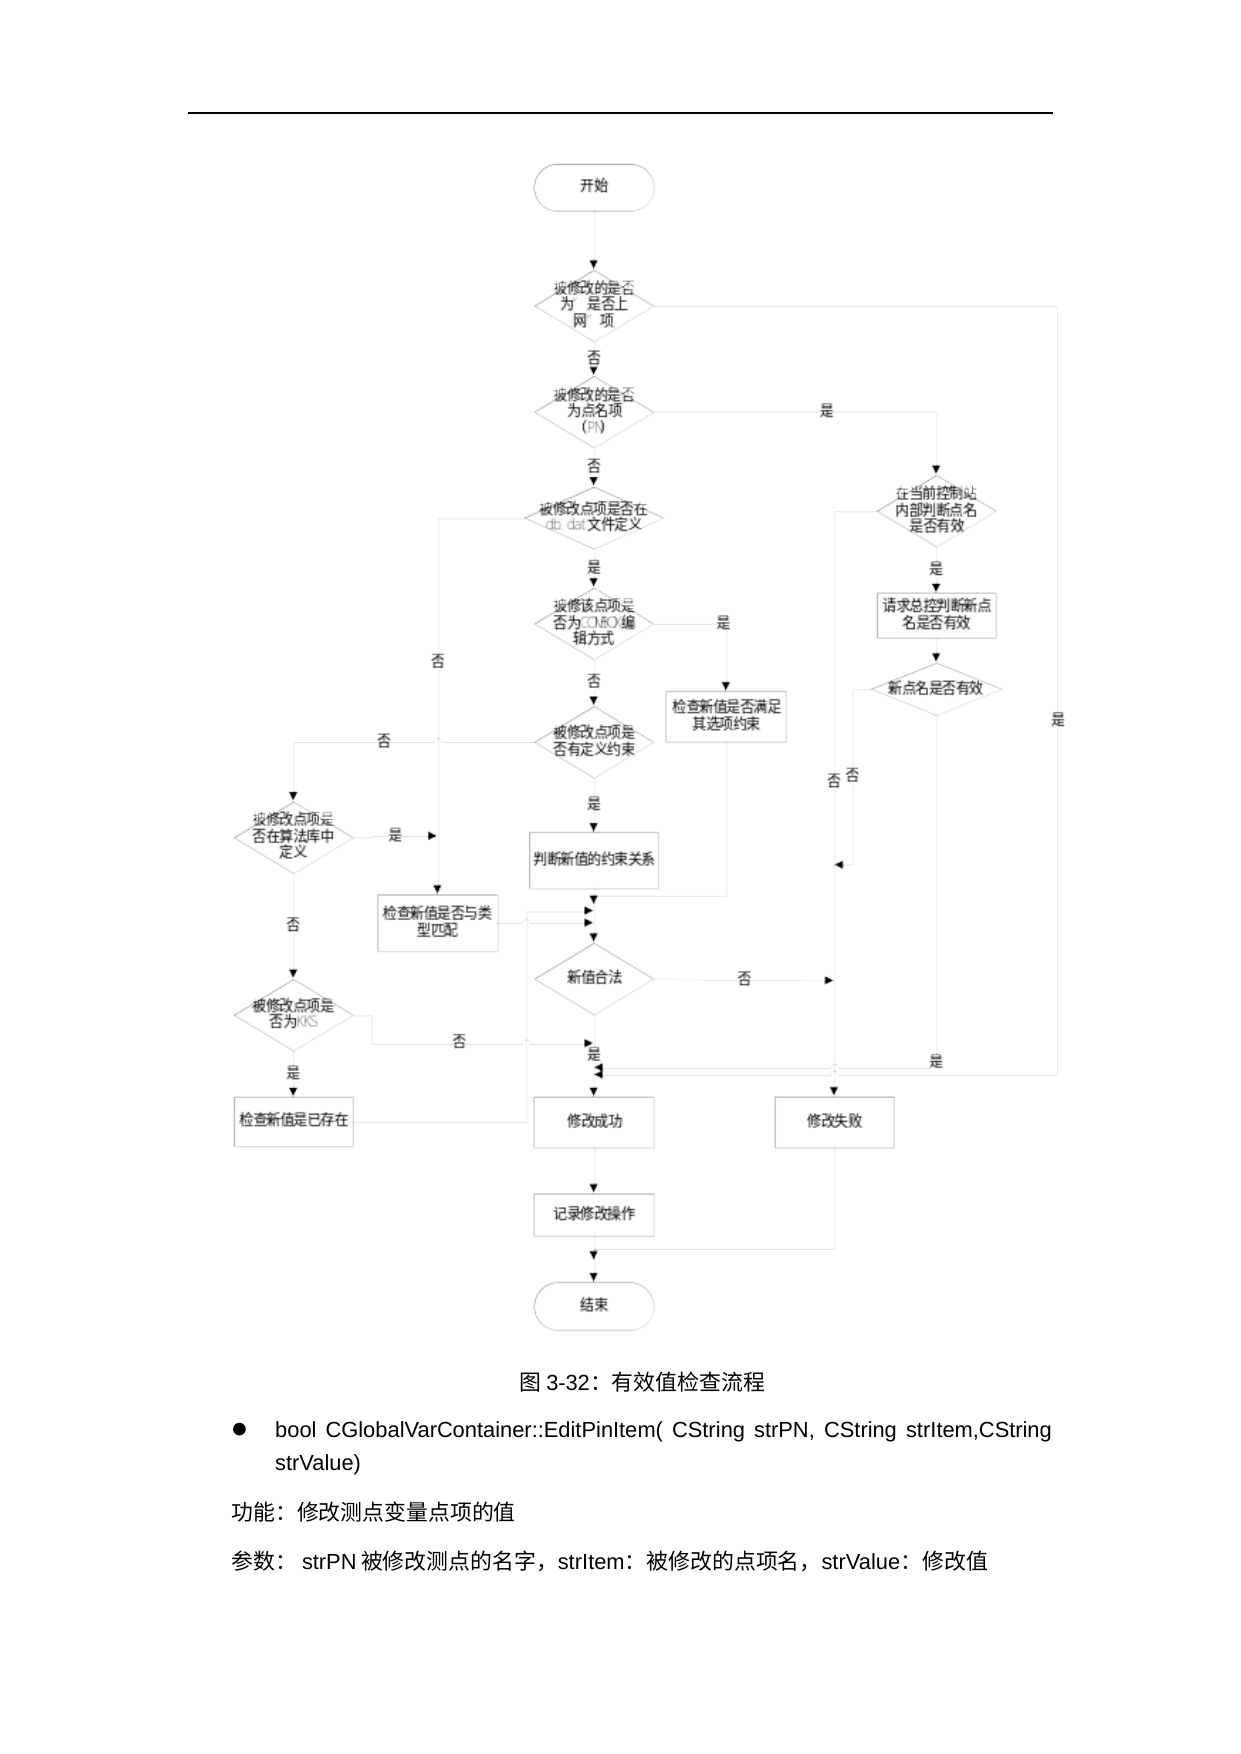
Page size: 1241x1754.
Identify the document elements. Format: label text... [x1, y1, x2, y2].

text 功能：修改测点变量点项的值 [231, 1494, 1053, 1527]
list bool CGlobalVarContainer::EditPinItem( CString strPN, CString strItem,CString strValue) [231, 1413, 1053, 1478]
text 参数： strPN被修改测点的名字，strItem：被修改的点项名，strValue：修改值 [231, 1543, 1053, 1576]
